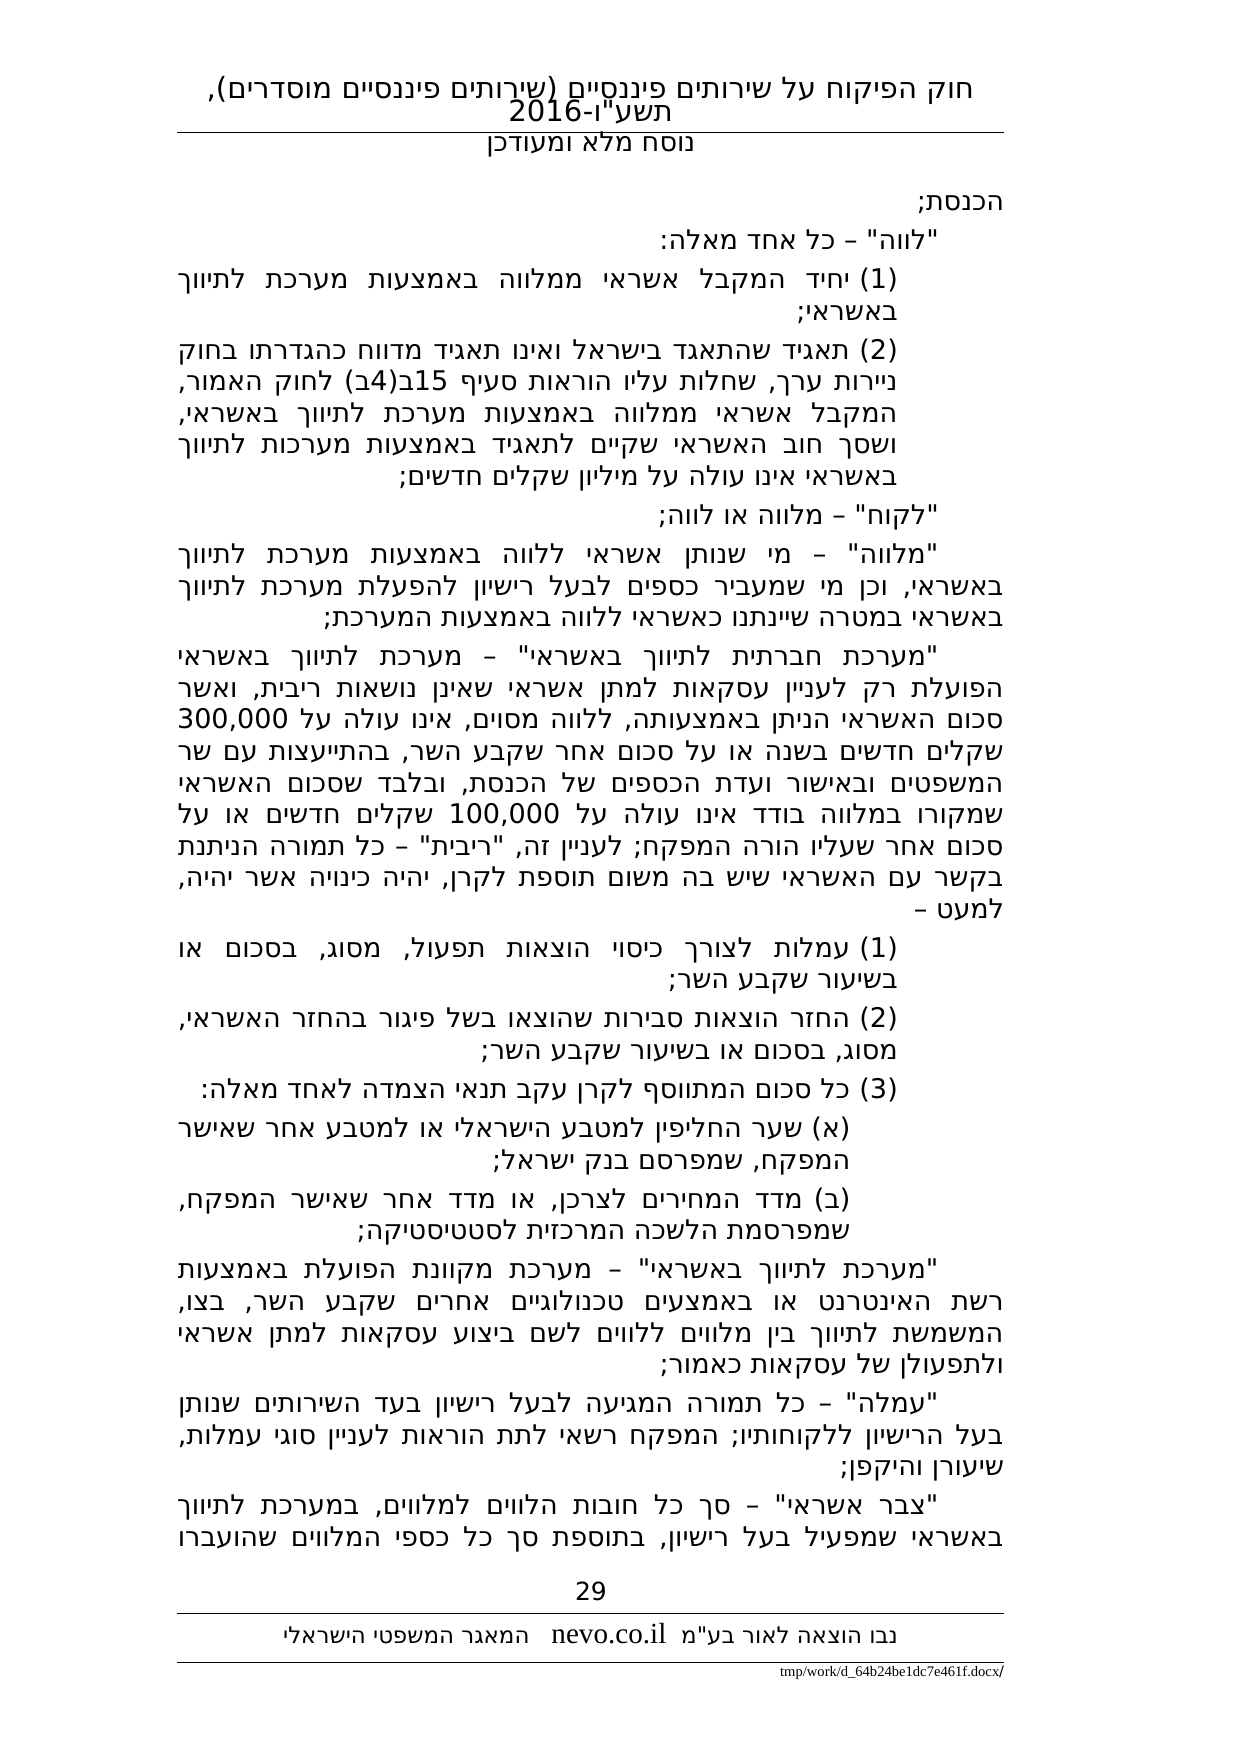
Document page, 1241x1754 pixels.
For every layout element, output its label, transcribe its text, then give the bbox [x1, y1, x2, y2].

text (3) כל סכום המתווסף לקרן עקב תנאי הצמדה לאחד מאלה: [177, 1073, 898, 1105]
text "מערכת לתיווך באשראי" – מערכת מקוונת הפועלת באמצעות רשת האינטרנט או באמצעים טכנולוגיים אחרים שקבע השר, בצו, המשמשת לתיווך בין מלווים ללווים לשם ביצוע עסקאות למתן אשראי ולתפעולן של עסקאות כאמור; [177, 1254, 1004, 1380]
text "מלווה" – מי שנותן אשראי ללווה באמצעות מערכת לתיווך באשראי, וכן מי שמעביר כספים לבעל רישיון להפעלת מערכת לתיווך באשראי במטרה שיינתנו כאשראי ללווה באמצעות המערכת; [177, 538, 1004, 633]
text "מערכת חברתית לתיווך באשראי" – מערכת לתיווך באשראי הפועלת רק לעניין עסקאות למתן אשראי שאינן נושאות ריבית, ואשר סכום האשראי הניתן באמצעותה, ללווה מסוים, אינו עולה על 300,000 שקלים חדשים בשנה או על סכום אחר שקבע השר, בהתייעצות עם שר המשפטים ובאישור ועדת הכספים של הכנסת, ובלבד שסכום האשראי שמקורו במלווה בודד אינו עולה על 100,000 שקלים חדשים או על סכום אחר שעליו הורה המפקח; לעניין זה, "ריבית" – כל תמורה הניתנת בקשר עם האשראי שיש בה משום תוספת לקרן, יהיה כינויה אשר יהיה, למעט – [177, 641, 1004, 925]
text (2) החזר הוצאות סבירות שהוצאו בשל פיגור בהחזר האשראי, מסוג, בסכום או בשיעור שקבע השר; [177, 1003, 898, 1066]
text (א) שער החליפין למטבע הישראלי או למטבע אחר שאישר המפקח, שמפרסם בנק ישראל; [177, 1112, 851, 1176]
text (ב) מדד המחירים לצרכן, או מדד אחר שאישר המפקח, שמפרסמת הלשכה המרכזית לסטטיסטיקה; [177, 1183, 851, 1246]
text "עמלה" – כל תמורה המגיעה לבעל רישיון בעד השירותים שנותן בעל הרישיון ללקוחותיו; המפקח רשאי לתת הוראות לעניין סוגי עמלות, שיעורן והיקפן; [177, 1387, 1004, 1482]
text (2) תאגיד שהתאגד בישראל ואינו תאגיד מדווח כהגדרתו בחוק ניירות ערך, שחלות עליו הוראות סעיף 15ב(4ב) לחוק האמור, המקבל אשראי ממלווה באמצעות מערכת לתיווך באשראי, ושסך חוב האשראי שקיים לתאגיד באמצעות מערכות לתיווך באשראי אינו עולה על מיליון שקלים חדשים; [177, 334, 898, 492]
text (1) יחיד המקבל אשראי ממלווה באמצעות מערכת לתיווך באשראי; [177, 263, 898, 327]
text "לקוח" – מלווה או לווה; [177, 499, 1004, 531]
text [177, 1490, 1004, 1553]
text "לווה" – כל אחד מאלה: [177, 224, 1004, 256]
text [177, 185, 1004, 217]
text (1) עמלות לצורך כיסוי הוצאות תפעול, מסוג, בסכום או בשיעור שקבע השר; [177, 932, 898, 995]
